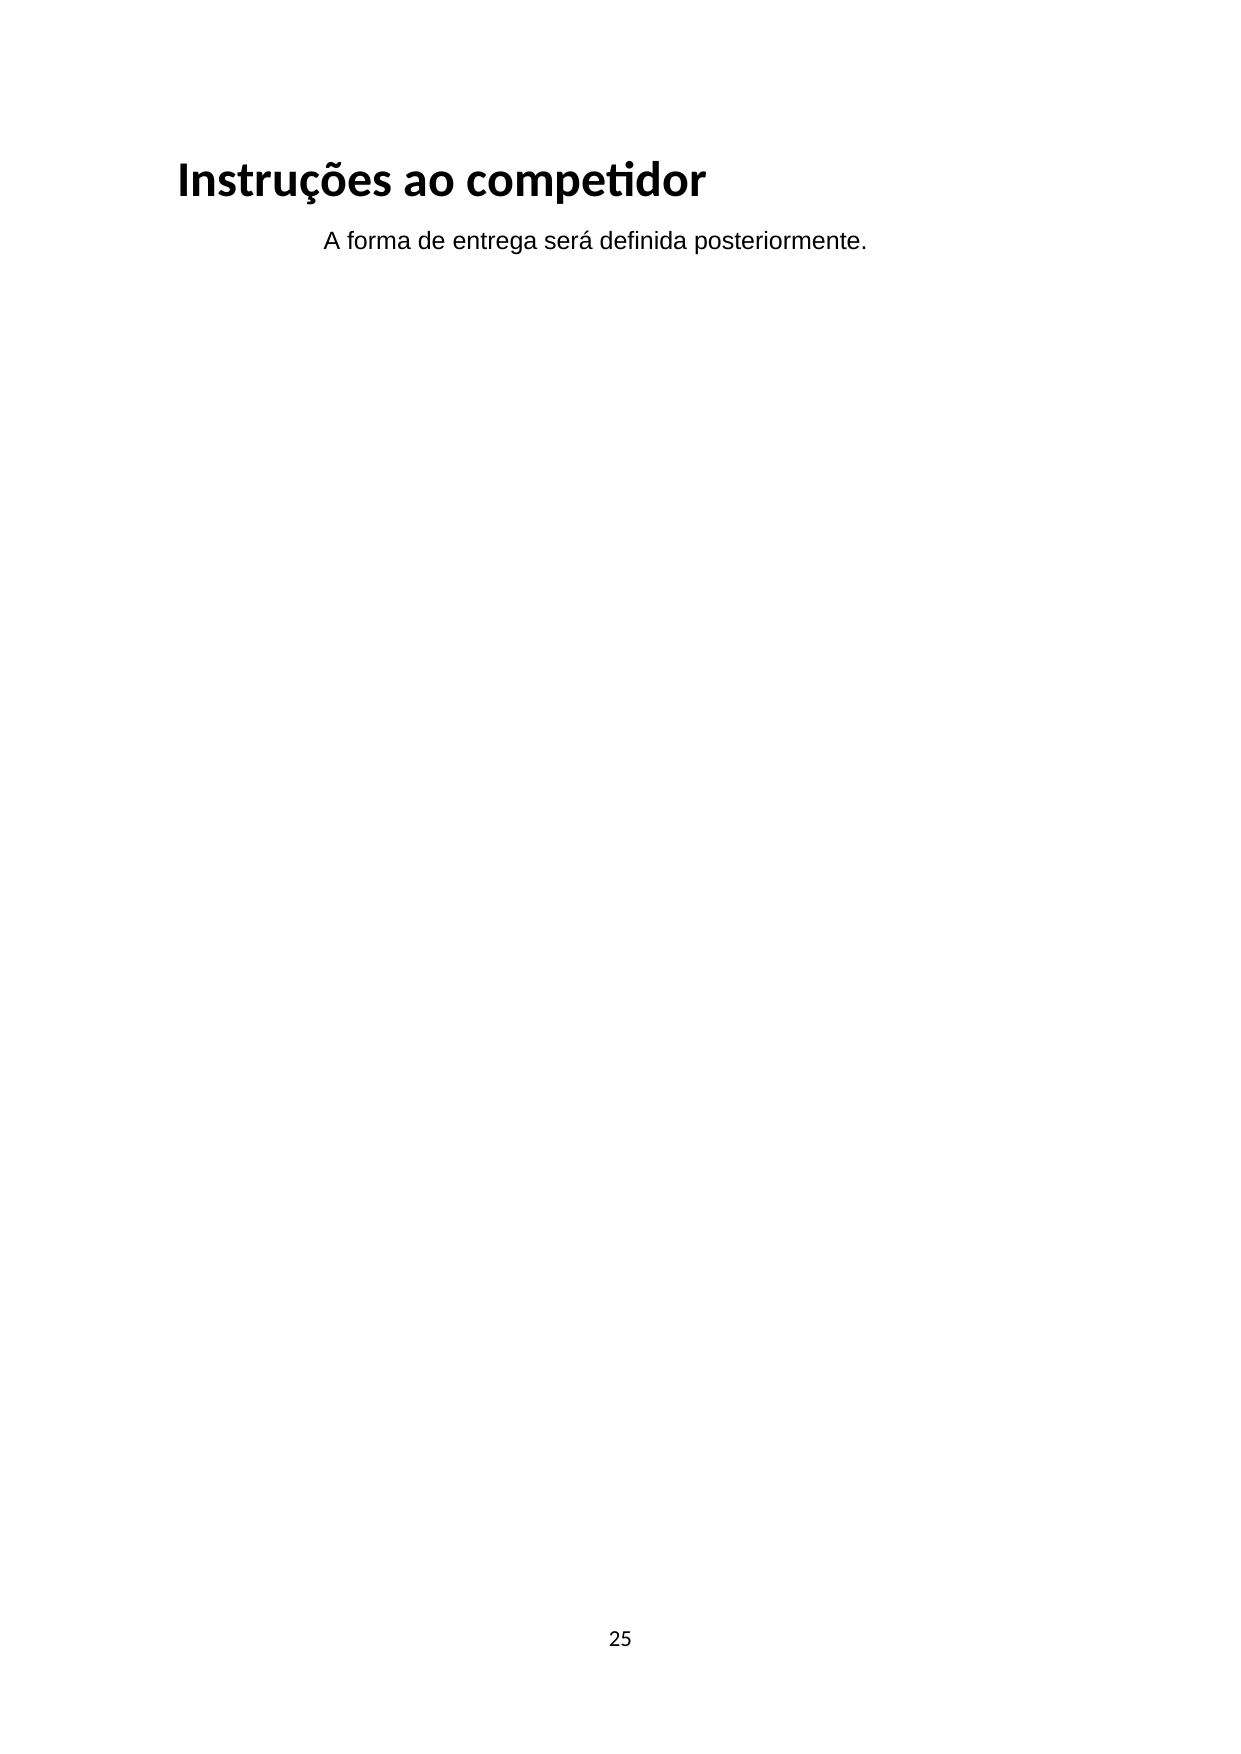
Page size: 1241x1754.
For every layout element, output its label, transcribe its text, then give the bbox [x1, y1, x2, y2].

subtitle Instruções ao competidor [177, 148, 1063, 209]
text A forma de entrega será definida posteriormente. [177, 226, 1063, 255]
